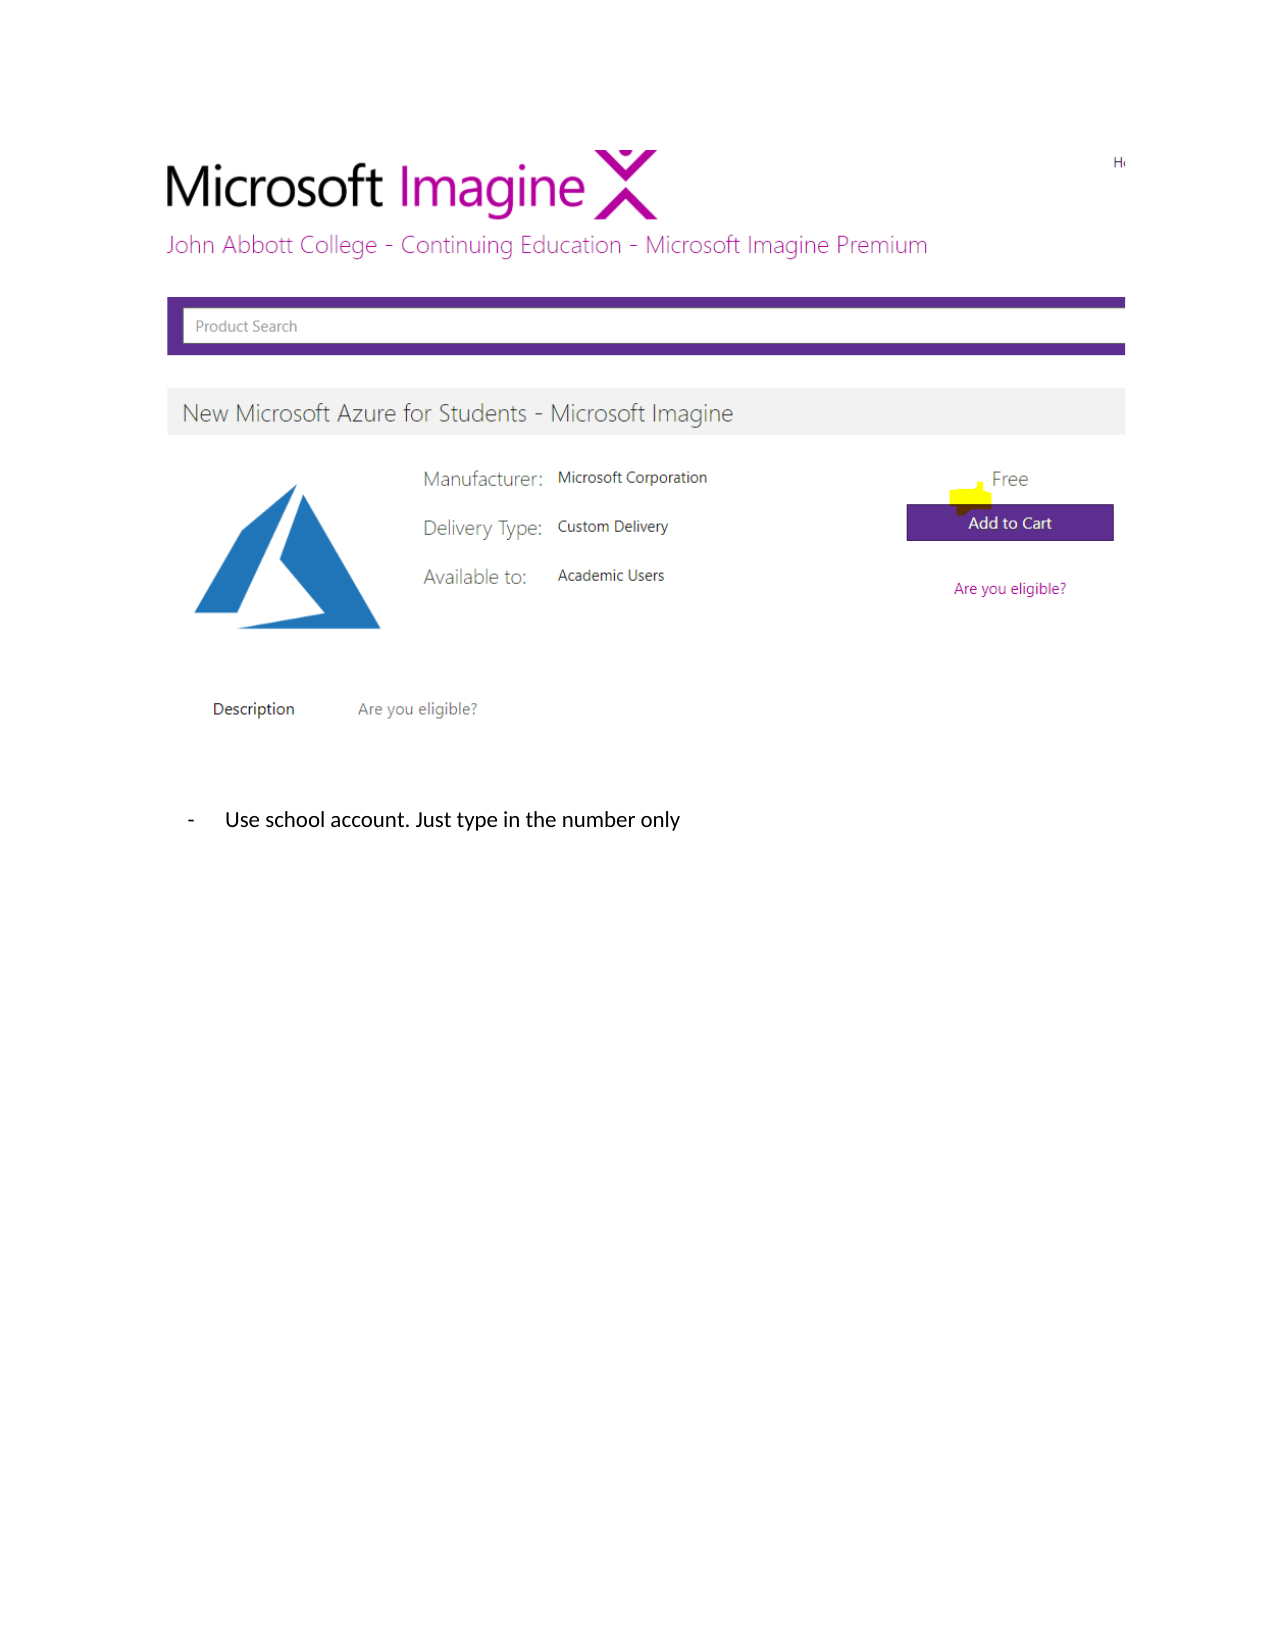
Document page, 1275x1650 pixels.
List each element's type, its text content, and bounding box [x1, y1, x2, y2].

picture [150, 150, 1125, 740]
list Use school account. Just type in the number only [187, 806, 1125, 834]
